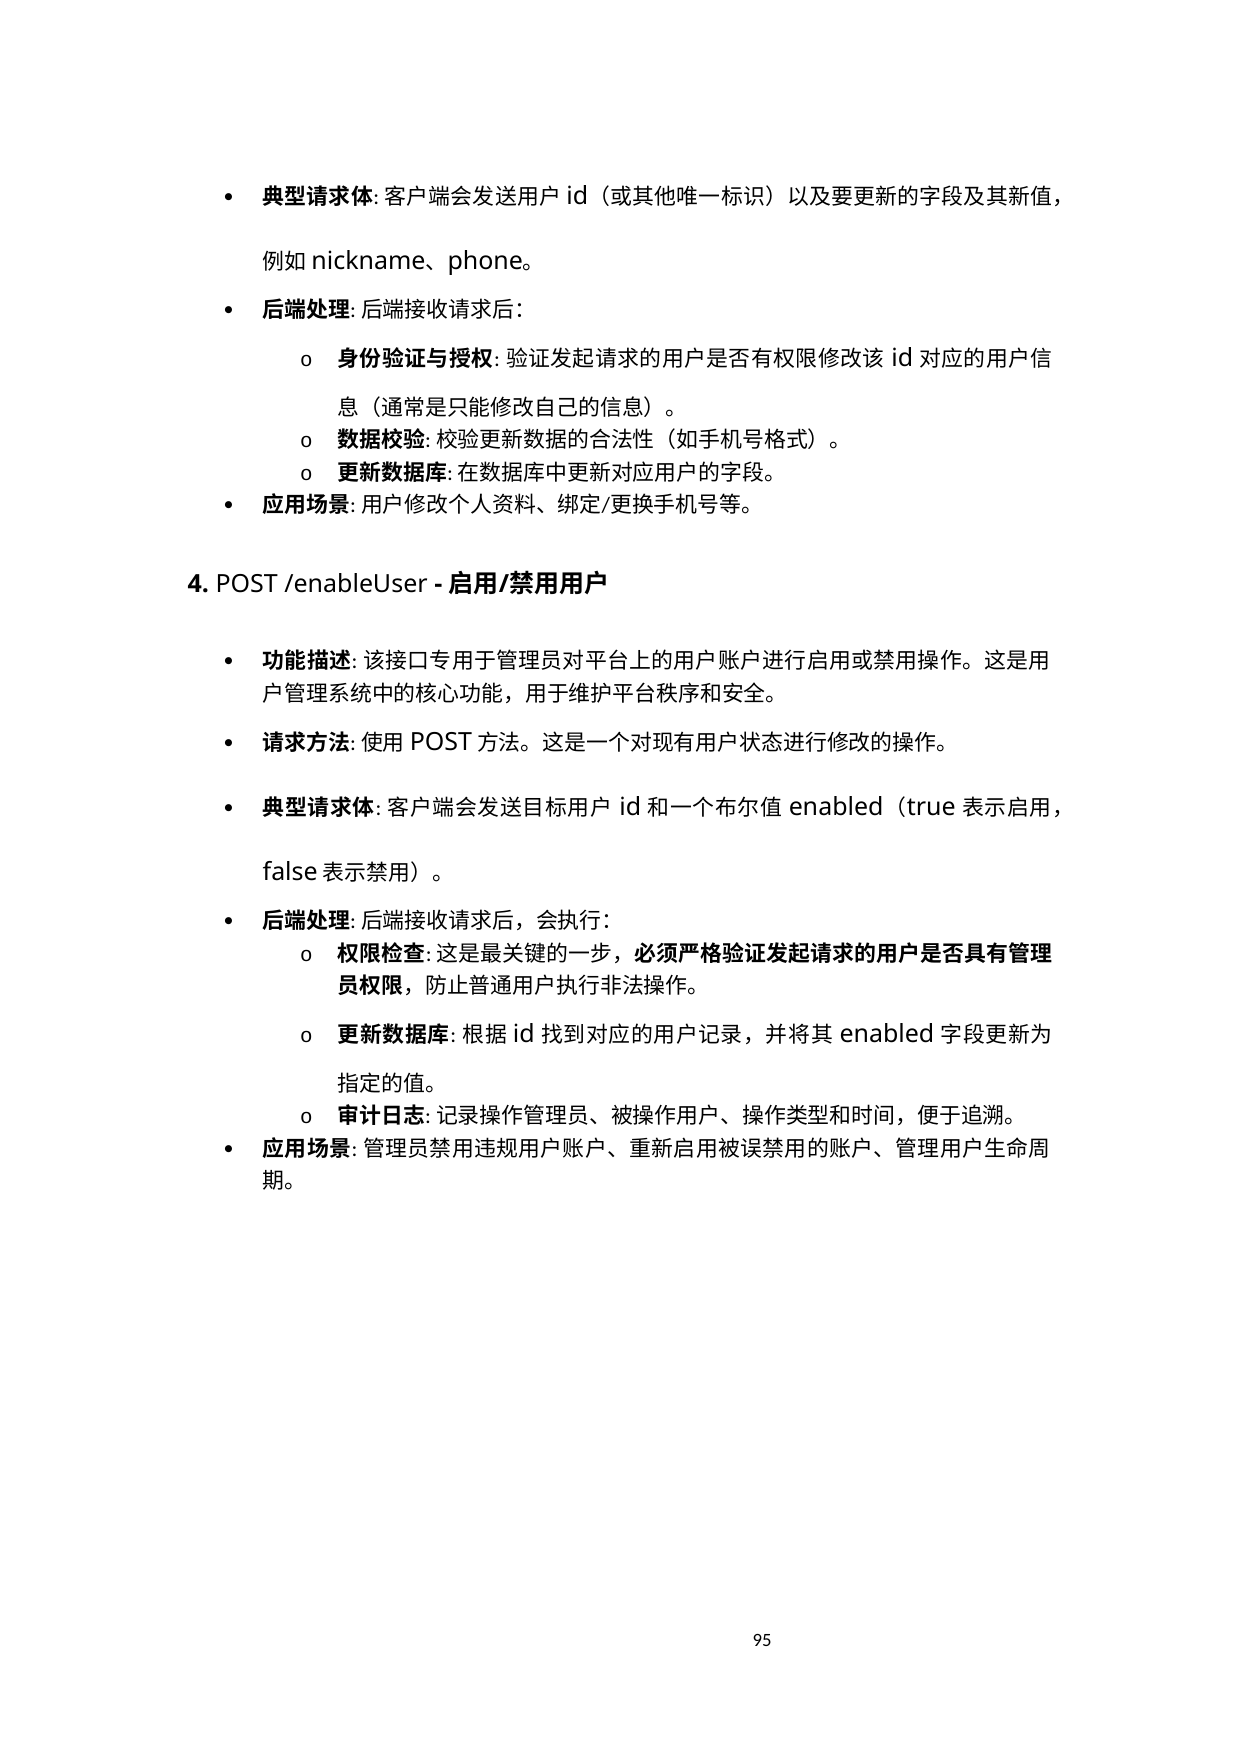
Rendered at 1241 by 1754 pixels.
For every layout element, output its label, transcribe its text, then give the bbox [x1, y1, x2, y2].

list 应用场景: 管理员禁用违规用户账户、重新启用被误禁用的账户、管理用户生命周期。 [225, 1130, 1053, 1195]
list 审计日志: 记录操作管理员、被操作用户、操作类型和时间，便于追溯。 [300, 1098, 1053, 1130]
text 4. POST /enableUser - 启用/禁用用户 [187, 549, 1053, 614]
list 典型请求体: 客户端会发送用户 id（或其他唯一标识）以及要更新的字段及其新值，例如 nickname、phone。 [225, 162, 1053, 292]
list 请求方法: 使用 POST 方法。这是一个对现有用户状态进行修改的操作。 [225, 708, 1053, 773]
list 典型请求体: 客户端会发送目标用户 id 和一个布尔值 enabled（true 表示启用，false 表示禁用）。 [225, 773, 1053, 903]
list 更新数据库: 在数据库中更新对应用户的字段。 [300, 454, 1053, 487]
list 应用场景: 用户修改个人资料、绑定/更换手机号等。 [225, 487, 1053, 519]
list 后端处理: 后端接收请求后： [225, 292, 1053, 324]
list 数据校验: 校验更新数据的合法性（如手机号格式）。 [300, 422, 1053, 454]
list 后端处理: 后端接收请求后，会执行： [225, 903, 1053, 935]
list 身份验证与授权: 验证发起请求的用户是否有权限修改该 id 对应的用户信息（通常是只能修改自己的信息）。 [300, 324, 1053, 422]
list 更新数据库: 根据 id 找到对应的用户记录，并将其 enabled 字段更新为指定的值。 [300, 1000, 1053, 1098]
list 功能描述: 该接口专用于管理员对平台上的用户账户进行启用或禁用操作。这是用户管理系统中的核心功能，用于维护平台秩序和安全。 [225, 643, 1053, 708]
list 权限检查: 这是最关键的一步，必须严格验证发起请求的用户是否具有管理员权限，防止普通用户执行非法操作。 [300, 935, 1053, 1000]
